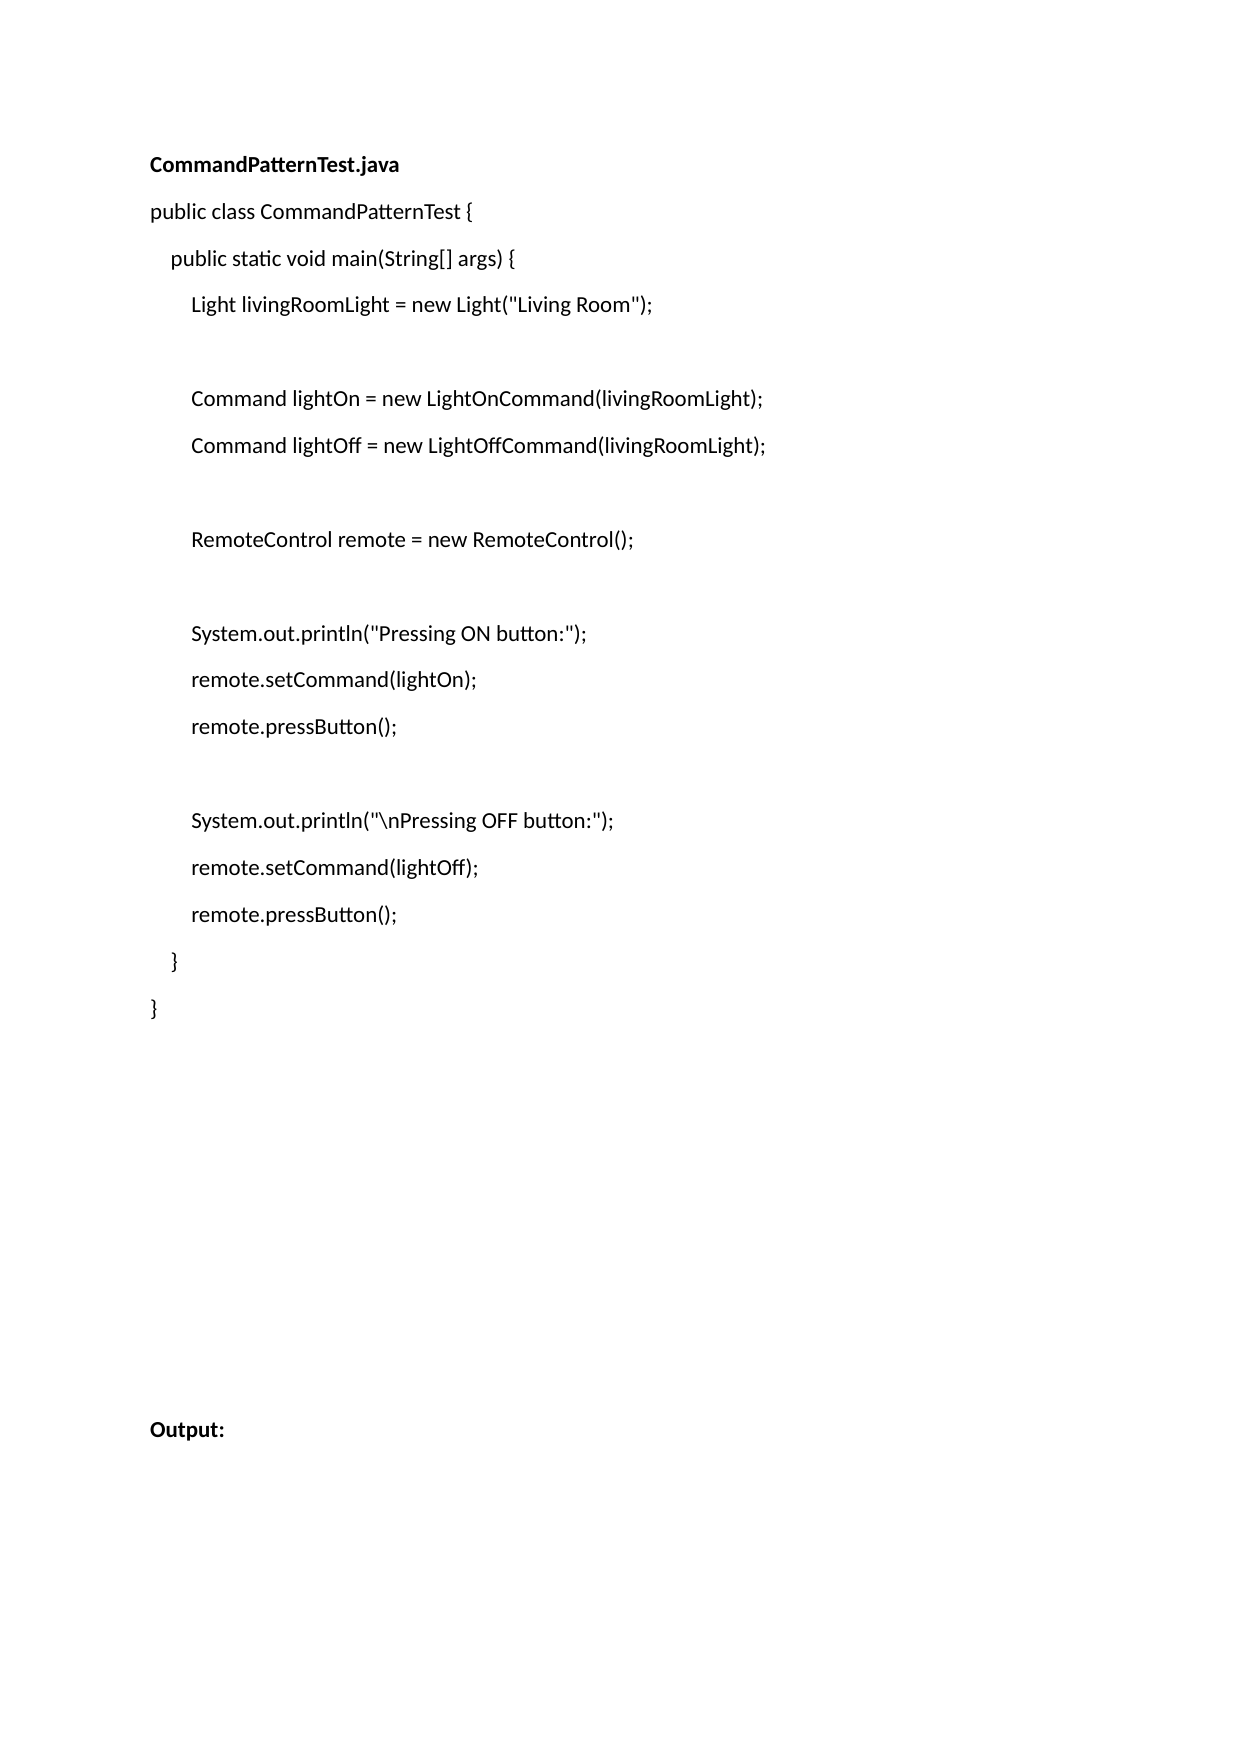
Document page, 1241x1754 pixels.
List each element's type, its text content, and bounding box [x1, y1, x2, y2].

text Command lightOff = new LightOffCommand(livingRoomLight); [150, 431, 1090, 459]
text RemoteControl remote = new RemoteControl(); [150, 525, 1090, 553]
text System.out.println("\nPressing OFF button:"); [150, 806, 1090, 834]
text } [150, 947, 1090, 975]
text remote.pressButton(); [150, 900, 1090, 928]
text Light livingRoomLight = new Light("Living Room"); [150, 291, 1090, 319]
text remote.setCommand(lightOff); [150, 853, 1090, 881]
text remote.setCommand(lightOn); [150, 666, 1090, 694]
text } [150, 994, 1090, 1022]
text public static void main(String[] args) { [150, 244, 1090, 272]
text public class CommandPatternTest { [150, 197, 1090, 225]
text CommandPatternTest.java [150, 150, 1090, 178]
text Command lightOn = new LightOnCommand(livingRoomLight); [150, 384, 1090, 412]
text Output: [150, 1416, 1090, 1444]
text remote.pressButton(); [150, 712, 1090, 741]
text System.out.println("Pressing ON button:"); [150, 619, 1090, 647]
